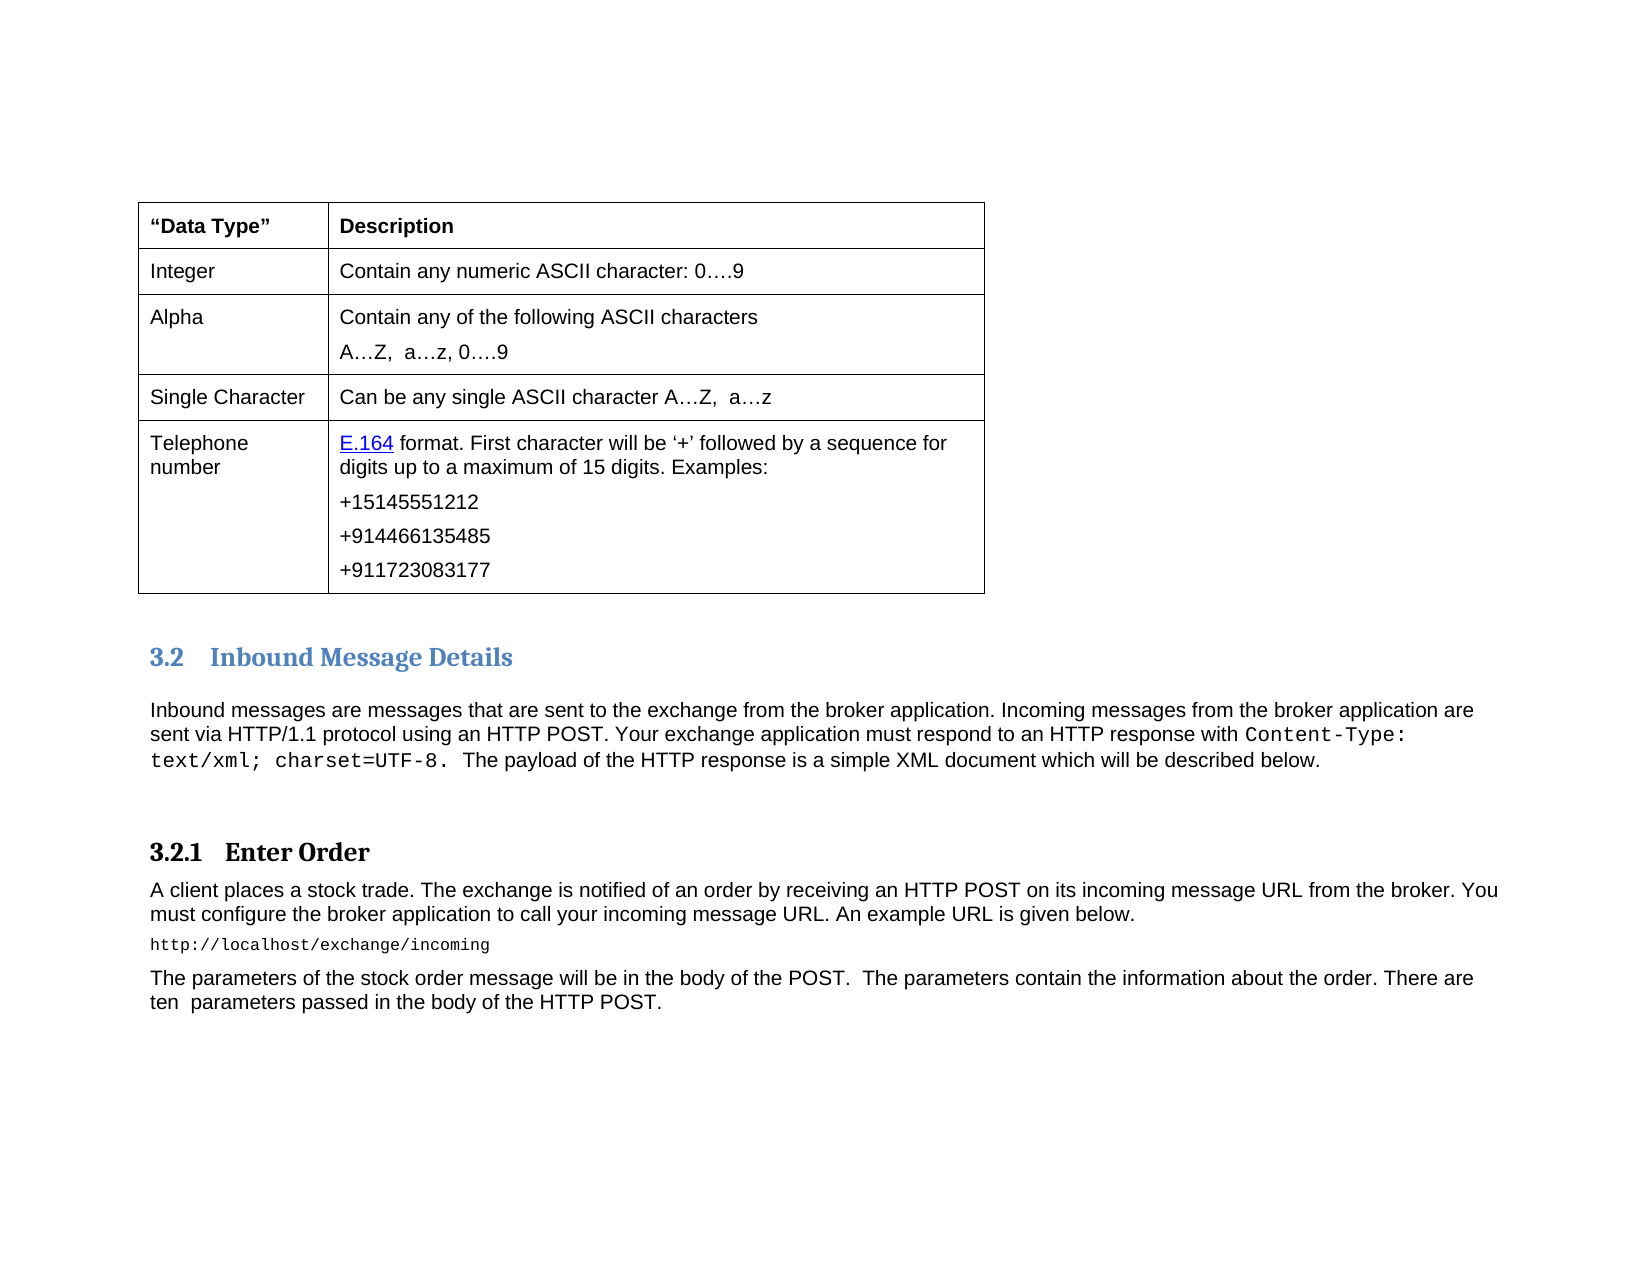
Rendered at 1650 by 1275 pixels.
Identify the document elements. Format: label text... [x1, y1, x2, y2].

table_header Description [329, 203, 984, 248]
text Inbound messages are messages that are sent to the exchange from the broker application. Incoming messages from the broker application are sent via HTTP/1.1 protocol using an HTTP POST. Your exchange application must respond to an HTTP response with Content-Type: text/xml; charset=UTF-8. The payload of the HTTP response is a simple XML document which will be described below. [150, 698, 1500, 773]
table_cell Single Character [139, 375, 328, 420]
table_cell Integer [139, 249, 328, 294]
text The parameters of the stock order message will be in the body of the POST. The parameters contain the information about the order. There are ten parameters passed in the body of the HTTP POST. [150, 966, 1500, 1014]
subtitle Enter Order [150, 837, 1500, 868]
text A client places a stock trade. The exchange is notified of an order by receiving an HTTP POST on its incoming message URL from the broker. You must configure the broker application to call your incoming message URL. An example URL is given below. [150, 878, 1500, 926]
table_cell Contain any numeric ASCII character: 0….9 [329, 249, 984, 294]
table_cell Can be any single ASCII character A…Z, a…z [329, 375, 984, 420]
table_header “Data Type” [139, 203, 328, 248]
table_cell E.164 format. First character will be ‘+’ followed by a sequence for digits up to a maximum of 15 digits. Examples: +15145551212 +914466135485 +911723083177 [329, 421, 984, 593]
subtitle Inbound Message Details [150, 642, 1500, 674]
table_cell Contain any of the following ASCII characters A…Z, a…z, 0….9 [329, 295, 984, 374]
table_cell Telephone number [139, 421, 328, 593]
table_cell Alpha [139, 295, 328, 374]
text http://localhost/exchange/incoming [150, 937, 1500, 955]
